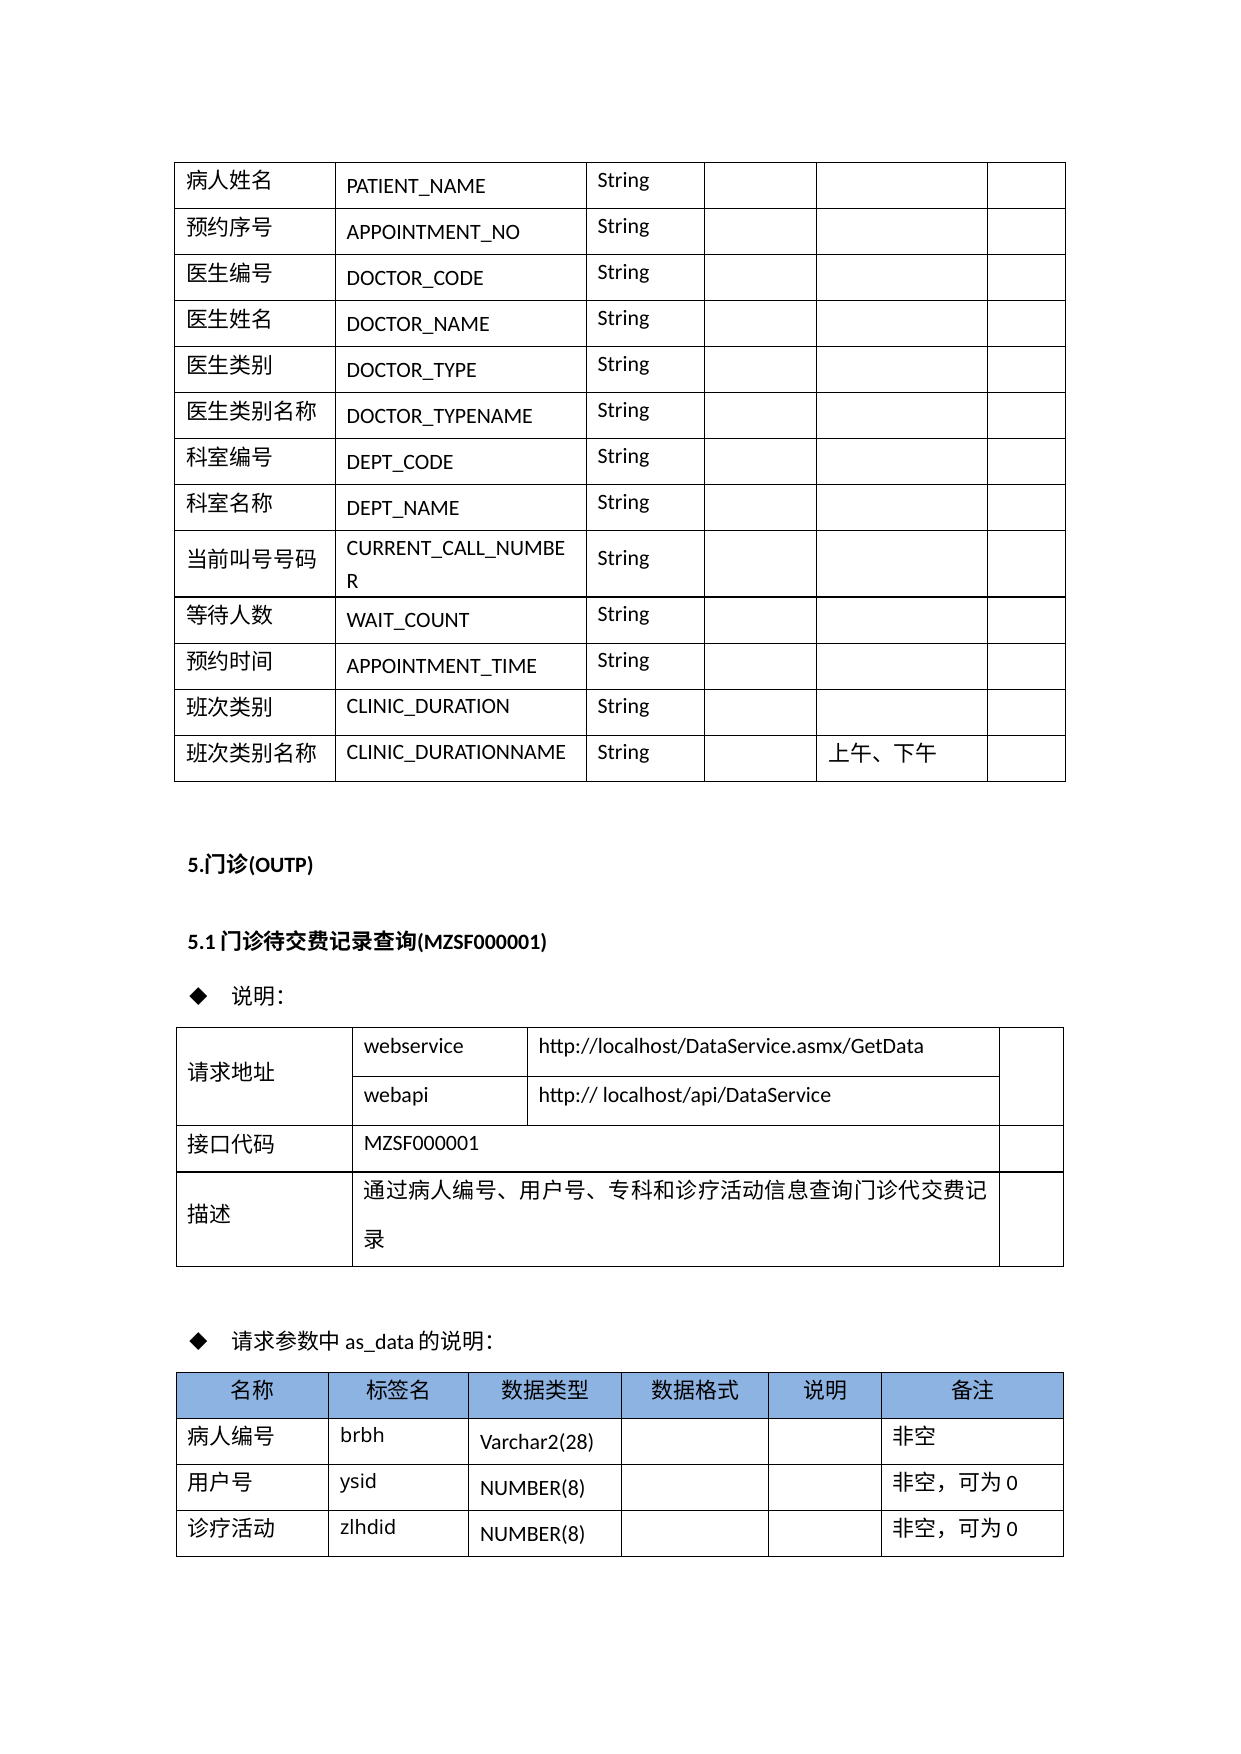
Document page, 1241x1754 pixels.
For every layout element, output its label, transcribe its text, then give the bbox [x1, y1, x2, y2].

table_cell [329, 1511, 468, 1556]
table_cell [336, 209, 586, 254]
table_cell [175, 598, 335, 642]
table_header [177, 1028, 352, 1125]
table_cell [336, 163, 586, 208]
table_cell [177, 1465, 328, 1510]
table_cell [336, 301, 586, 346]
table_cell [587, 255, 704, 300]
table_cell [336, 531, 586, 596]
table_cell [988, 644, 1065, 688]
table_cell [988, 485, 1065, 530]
list 说明： [187, 978, 1053, 1011]
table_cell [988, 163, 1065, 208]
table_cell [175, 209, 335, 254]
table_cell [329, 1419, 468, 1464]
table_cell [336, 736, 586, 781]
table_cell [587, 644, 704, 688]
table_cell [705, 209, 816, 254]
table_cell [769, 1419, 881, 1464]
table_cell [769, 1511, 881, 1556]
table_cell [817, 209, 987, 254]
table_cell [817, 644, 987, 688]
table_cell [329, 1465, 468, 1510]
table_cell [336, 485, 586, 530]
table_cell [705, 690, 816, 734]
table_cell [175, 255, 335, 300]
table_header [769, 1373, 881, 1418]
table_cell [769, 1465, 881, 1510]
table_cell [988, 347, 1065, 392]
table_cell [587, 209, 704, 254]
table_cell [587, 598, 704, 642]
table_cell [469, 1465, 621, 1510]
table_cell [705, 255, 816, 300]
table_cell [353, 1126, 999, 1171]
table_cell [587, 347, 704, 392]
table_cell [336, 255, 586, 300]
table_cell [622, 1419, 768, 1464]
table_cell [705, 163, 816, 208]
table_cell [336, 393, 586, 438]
subtitle 5.1门诊待交费记录查询(MZSF000001) [187, 923, 1053, 956]
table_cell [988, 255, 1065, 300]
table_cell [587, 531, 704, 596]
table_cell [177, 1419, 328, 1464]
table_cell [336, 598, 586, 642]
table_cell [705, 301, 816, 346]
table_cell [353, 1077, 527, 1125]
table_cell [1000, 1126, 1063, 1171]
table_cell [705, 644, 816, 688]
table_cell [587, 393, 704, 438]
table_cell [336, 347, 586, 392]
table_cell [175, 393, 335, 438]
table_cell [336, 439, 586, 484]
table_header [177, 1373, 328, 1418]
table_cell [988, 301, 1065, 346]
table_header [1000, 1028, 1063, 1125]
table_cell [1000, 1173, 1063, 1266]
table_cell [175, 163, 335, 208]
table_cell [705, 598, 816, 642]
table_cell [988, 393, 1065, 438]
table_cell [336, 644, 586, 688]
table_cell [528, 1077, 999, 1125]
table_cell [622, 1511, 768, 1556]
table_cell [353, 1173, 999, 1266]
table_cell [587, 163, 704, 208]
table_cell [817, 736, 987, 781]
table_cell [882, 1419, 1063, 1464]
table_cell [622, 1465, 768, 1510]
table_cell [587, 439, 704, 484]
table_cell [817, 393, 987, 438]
subtitle 5.门诊(OUTP) [187, 847, 1053, 879]
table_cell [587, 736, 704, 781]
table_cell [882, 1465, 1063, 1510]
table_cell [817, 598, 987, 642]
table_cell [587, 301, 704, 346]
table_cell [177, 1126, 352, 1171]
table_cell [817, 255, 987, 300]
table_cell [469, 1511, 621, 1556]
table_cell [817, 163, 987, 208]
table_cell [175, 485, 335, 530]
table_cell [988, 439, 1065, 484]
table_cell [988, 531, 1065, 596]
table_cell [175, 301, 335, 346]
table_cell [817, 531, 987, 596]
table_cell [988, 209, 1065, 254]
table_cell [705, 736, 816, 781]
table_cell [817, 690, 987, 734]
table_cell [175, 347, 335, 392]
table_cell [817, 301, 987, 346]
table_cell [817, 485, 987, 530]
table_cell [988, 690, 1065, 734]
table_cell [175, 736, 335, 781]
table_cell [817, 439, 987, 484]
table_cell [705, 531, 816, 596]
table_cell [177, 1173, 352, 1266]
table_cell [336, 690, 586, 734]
list 请求参数中as_data的说明： [187, 1323, 1053, 1356]
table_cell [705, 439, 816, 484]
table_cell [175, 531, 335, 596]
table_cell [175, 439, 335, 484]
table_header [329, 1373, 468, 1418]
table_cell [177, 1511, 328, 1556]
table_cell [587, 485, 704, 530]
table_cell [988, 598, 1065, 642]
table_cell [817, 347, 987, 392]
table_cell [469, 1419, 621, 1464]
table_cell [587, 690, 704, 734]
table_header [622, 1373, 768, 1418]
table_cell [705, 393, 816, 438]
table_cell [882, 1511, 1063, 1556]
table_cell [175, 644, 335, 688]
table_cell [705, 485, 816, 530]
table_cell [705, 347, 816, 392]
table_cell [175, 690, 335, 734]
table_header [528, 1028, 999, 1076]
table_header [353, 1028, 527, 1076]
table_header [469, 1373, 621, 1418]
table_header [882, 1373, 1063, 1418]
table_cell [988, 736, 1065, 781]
